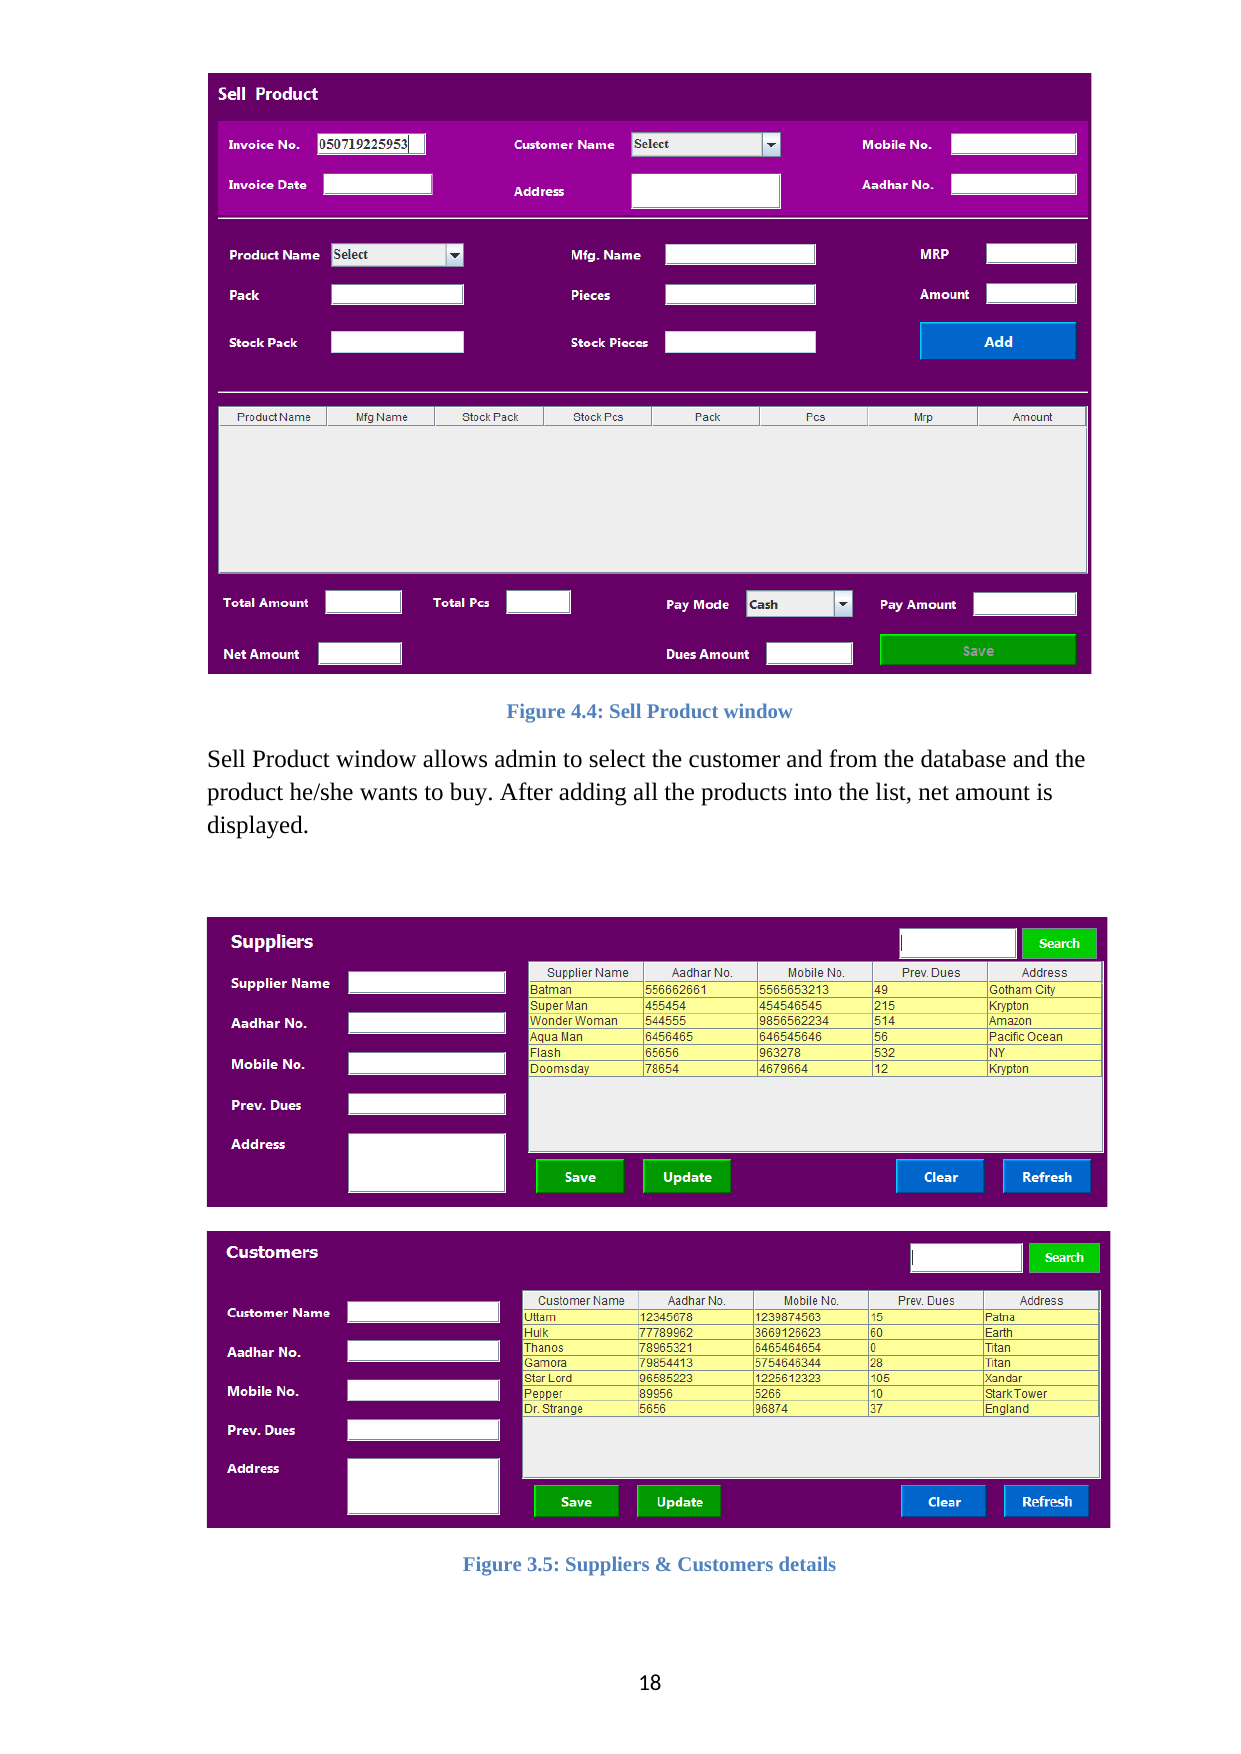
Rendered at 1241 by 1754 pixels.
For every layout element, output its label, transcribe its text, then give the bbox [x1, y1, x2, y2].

picture [206, 1231, 1111, 1528]
text Figure 3.5: Suppliers & Customers details [207, 1552, 1092, 1576]
picture [208, 73, 1092, 674]
text Sell Product window allows admin to select the customer and from the database and the product he/she wants to buy. After adding all the products into the list, net amount is displayed. [207, 744, 1092, 838]
picture [206, 917, 1108, 1207]
